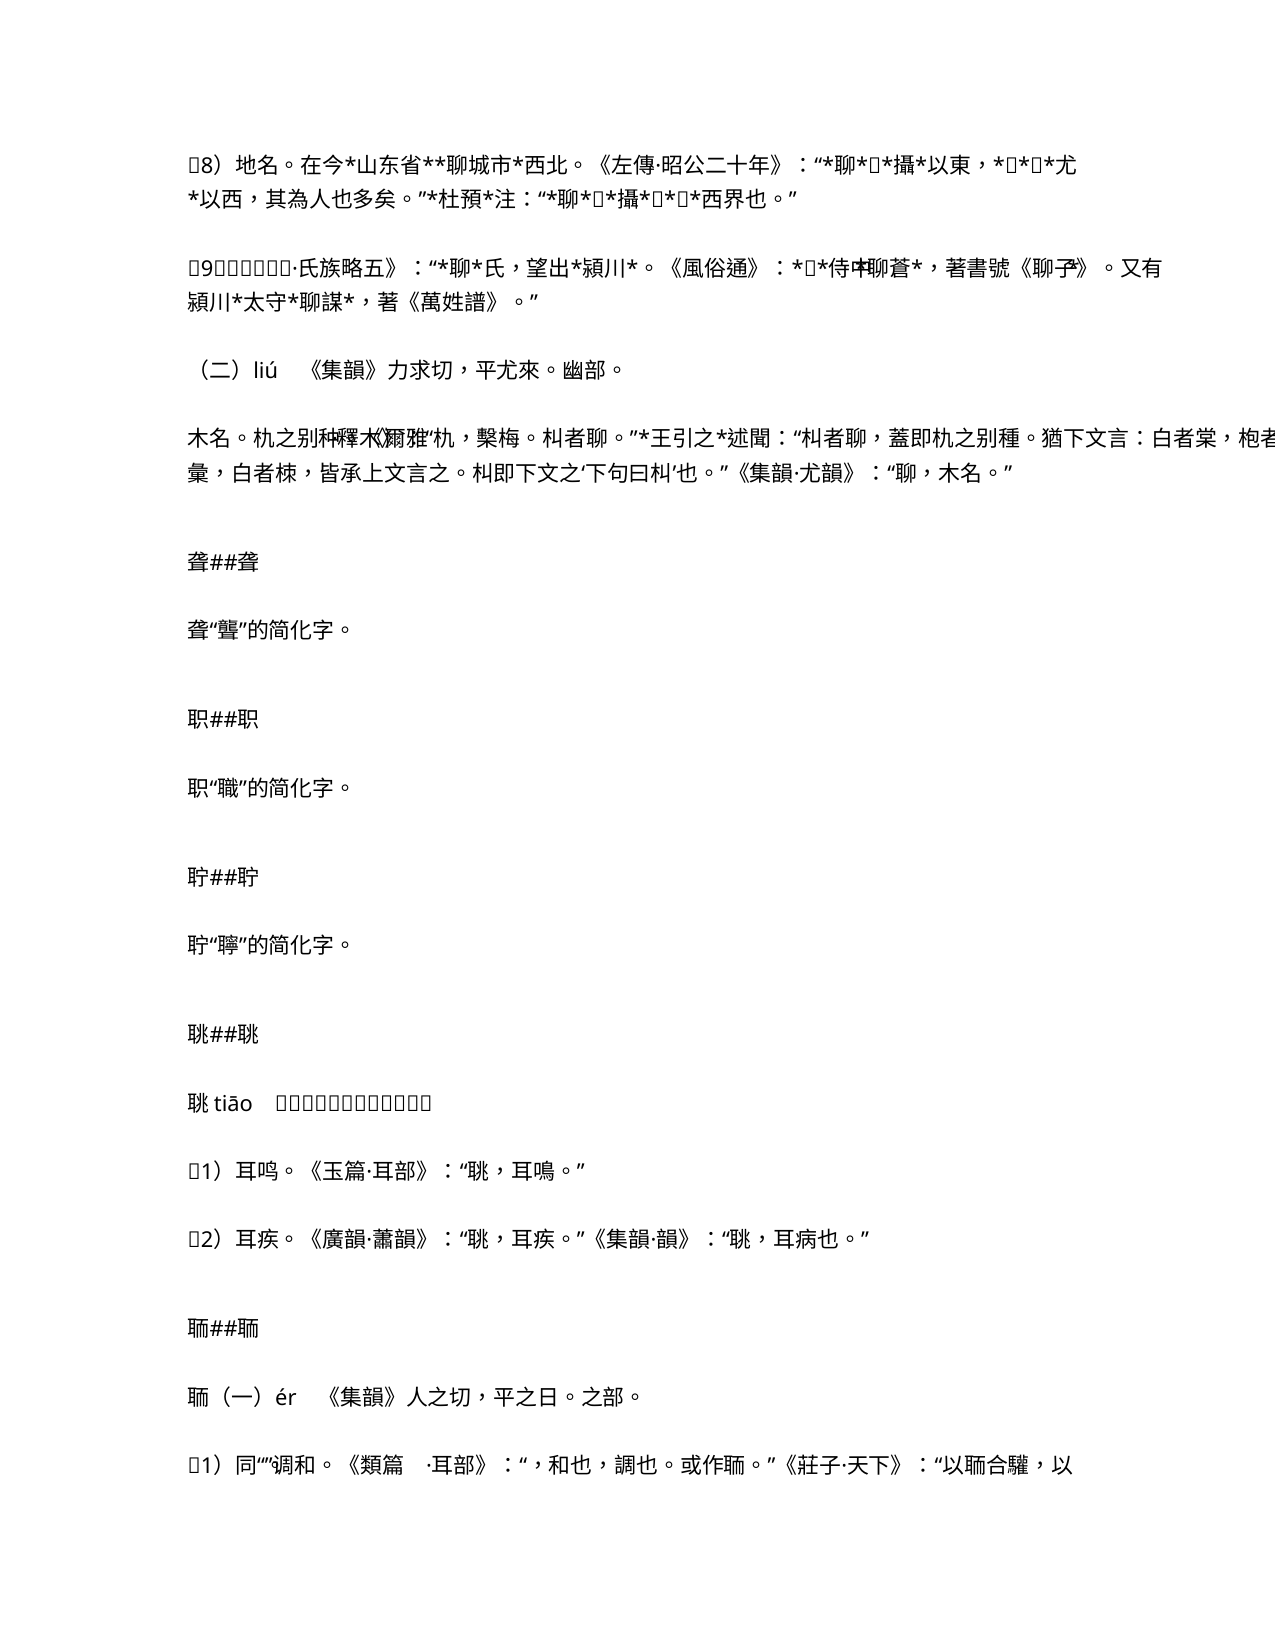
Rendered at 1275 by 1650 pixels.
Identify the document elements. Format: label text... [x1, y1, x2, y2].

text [187, 150, 1087, 521]
text 职##职 职“職”的简化字。 [187, 704, 1087, 836]
text 聋##聋 聋“聾”的简化字。 [187, 547, 1087, 679]
text 聍##聍 聍“聹”的简化字。 [187, 862, 1087, 994]
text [187, 1313, 1087, 1480]
text 聎##聎 聎tiāo 《廣韻》吐彫切，平蕭透。 （1）耳鸣。《玉篇·耳部》：“聎，耳鳴。” （2）耳疾。《廣韻·蕭韻》：“聎，耳疾。”《集韻·𩫕韻》：“聎，耳病也。” [187, 1019, 1087, 1288]
